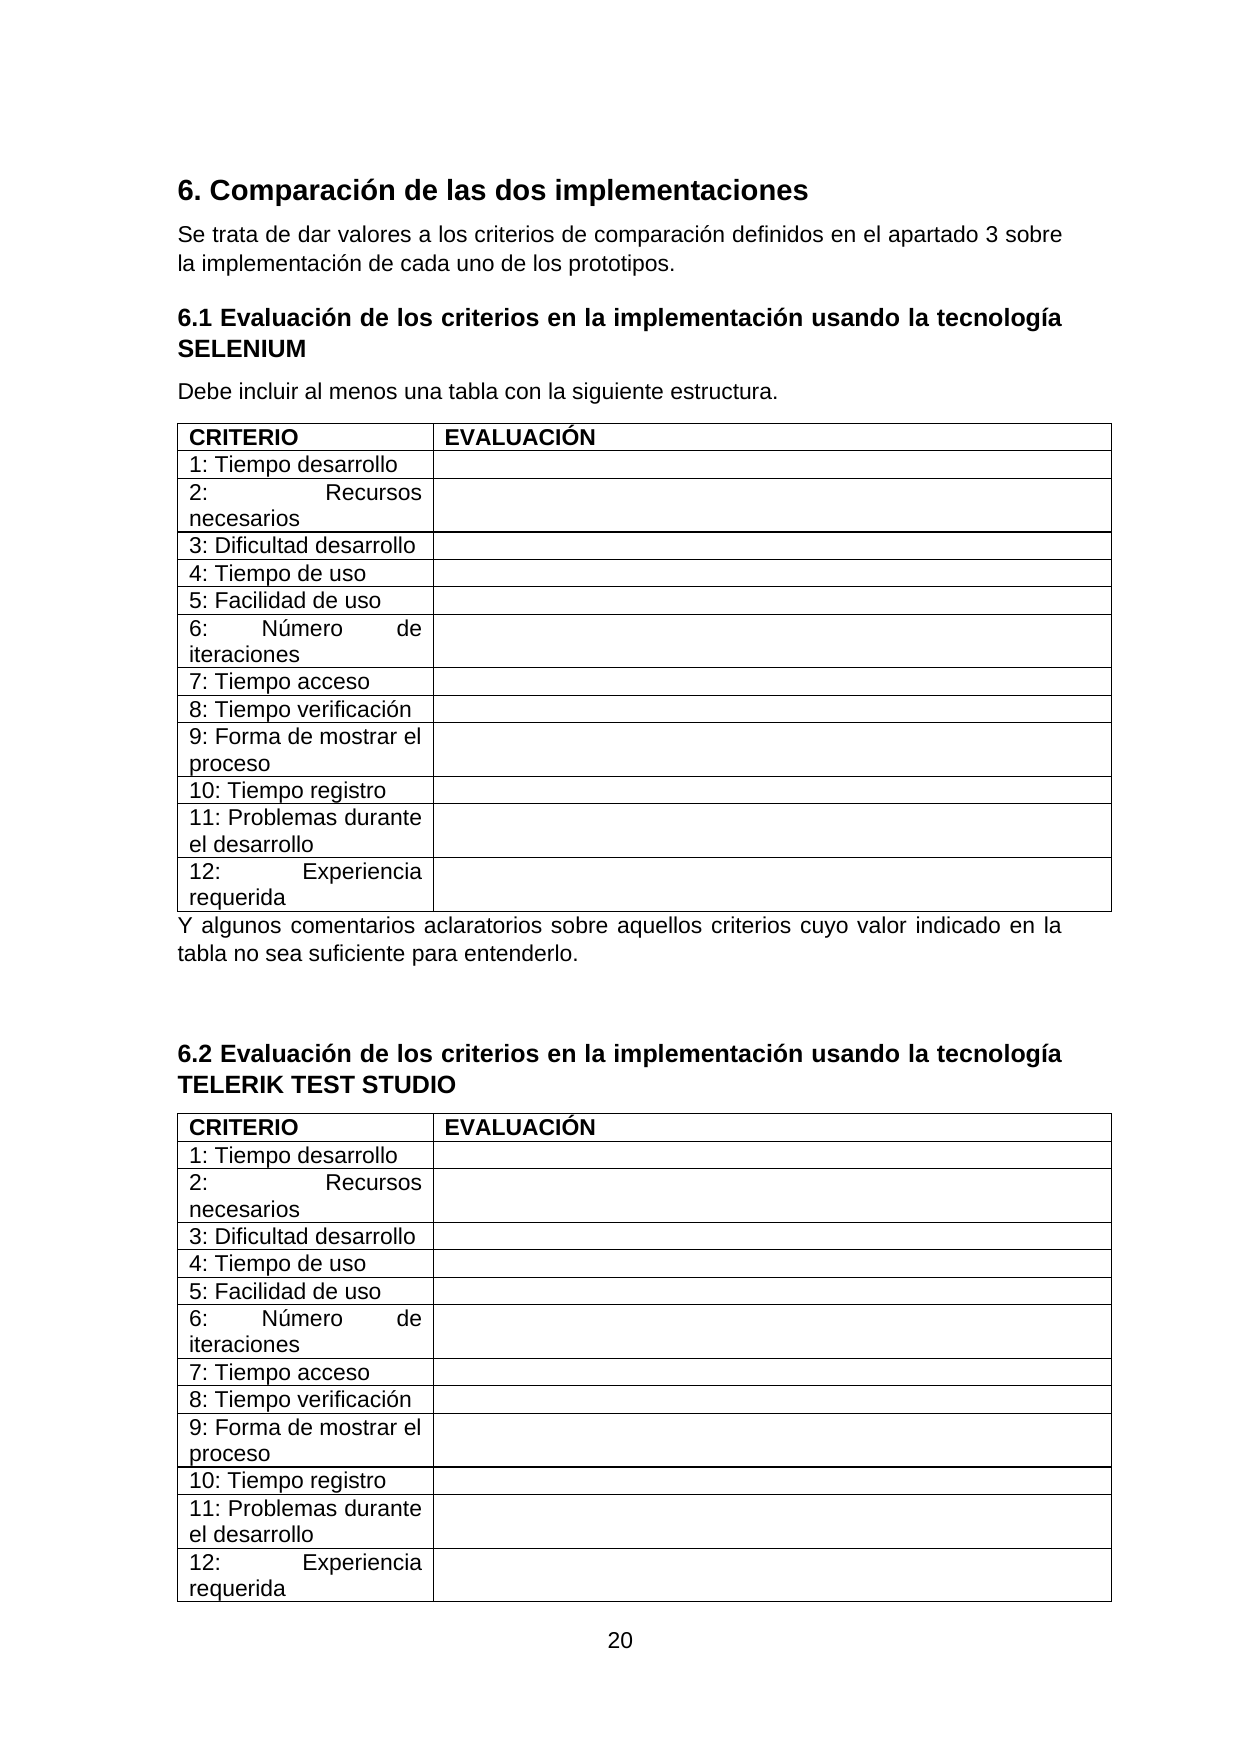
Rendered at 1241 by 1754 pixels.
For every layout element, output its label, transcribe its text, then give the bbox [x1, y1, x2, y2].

table_cell 3: Dificultad desarrollo [178, 1223, 433, 1249]
table_cell 12: Experiencia requerida [178, 858, 433, 911]
table_cell 5: Facilidad de uso [178, 1278, 433, 1304]
table_cell [434, 1386, 1111, 1413]
table_cell [434, 858, 1111, 911]
table_cell [434, 479, 1111, 531]
table_cell 9: Forma de mostrar el proceso [178, 1414, 433, 1466]
table_cell [434, 1495, 1111, 1547]
table_cell 2: Recursos necesarios [178, 1169, 433, 1222]
table_cell [434, 1250, 1111, 1277]
table_cell [434, 1142, 1111, 1168]
table_header EVALUACIÓN [434, 424, 1111, 450]
table_cell 6: Número de iteraciones [178, 1305, 433, 1358]
table_cell [434, 1468, 1111, 1494]
table_cell 4: Tiempo de uso [178, 560, 433, 586]
table_cell [434, 1223, 1111, 1249]
table_cell [434, 587, 1111, 613]
table_cell [434, 451, 1111, 478]
table_cell [434, 804, 1111, 857]
table_cell 8: Tiempo verificación [178, 696, 433, 722]
table_cell 7: Tiempo acceso [178, 1359, 433, 1385]
text Y algunos comentarios aclaratorios sobre aquellos criterios cuyo valor indicado en la tabla no sea suficiente para entenderlo. [177, 912, 1063, 967]
table_cell 3: Dificultad desarrollo [178, 533, 433, 559]
table_cell 12: Experiencia requerida [178, 1549, 433, 1601]
table_cell [434, 1169, 1111, 1222]
table_cell 5: Facilidad de uso [178, 587, 433, 613]
table_cell [434, 777, 1111, 803]
table_header EVALUACIÓN [434, 1114, 1111, 1141]
table_cell 1: Tiempo desarrollo [178, 451, 433, 478]
table_cell 10: Tiempo registro [178, 1468, 433, 1494]
subtitle 6. Comparación de las dos implementaciones [177, 173, 1063, 206]
table_cell 11: Problemas durante el desarrollo [178, 804, 433, 857]
table_cell 6: Número de iteraciones [178, 615, 433, 667]
table_cell [434, 696, 1111, 722]
table_cell [434, 723, 1111, 776]
table_cell [434, 560, 1111, 586]
table_cell [434, 1278, 1111, 1304]
table_cell [434, 615, 1111, 667]
table_cell [434, 1359, 1111, 1385]
table_cell [434, 1549, 1111, 1601]
table_header CRITERIO [178, 424, 433, 450]
table_cell 10: Tiempo registro [178, 777, 433, 803]
table_cell [434, 1305, 1111, 1358]
text Debe incluir al menos una tabla con la siguiente estructura. [177, 378, 1063, 404]
table_cell 4: Tiempo de uso [178, 1250, 433, 1277]
table_cell 7: Tiempo acceso [178, 668, 433, 695]
table_cell 8: Tiempo verificación [178, 1386, 433, 1413]
table_cell [434, 1414, 1111, 1466]
table_cell [434, 668, 1111, 695]
table_cell 9: Forma de mostrar el proceso [178, 723, 433, 776]
text Se trata de dar valores a los criterios de comparación definidos en el apartado 3 sobre la implementación de cada uno de los prototipos. [177, 221, 1063, 276]
table_header CRITERIO [178, 1114, 433, 1141]
subtitle 6.2 Evaluación de los criterios en la implementación usando la tecnología TELERIK TEST STUDIO [177, 1039, 1063, 1098]
table_cell 1: Tiempo desarrollo [178, 1142, 433, 1168]
table_cell 2: Recursos necesarios [178, 479, 433, 531]
subtitle 6.1 Evaluación de los criterios en la implementación usando la tecnología SELENIUM [177, 303, 1063, 363]
table_cell [434, 533, 1111, 559]
table_cell 11: Problemas durante el desarrollo [178, 1495, 433, 1547]
